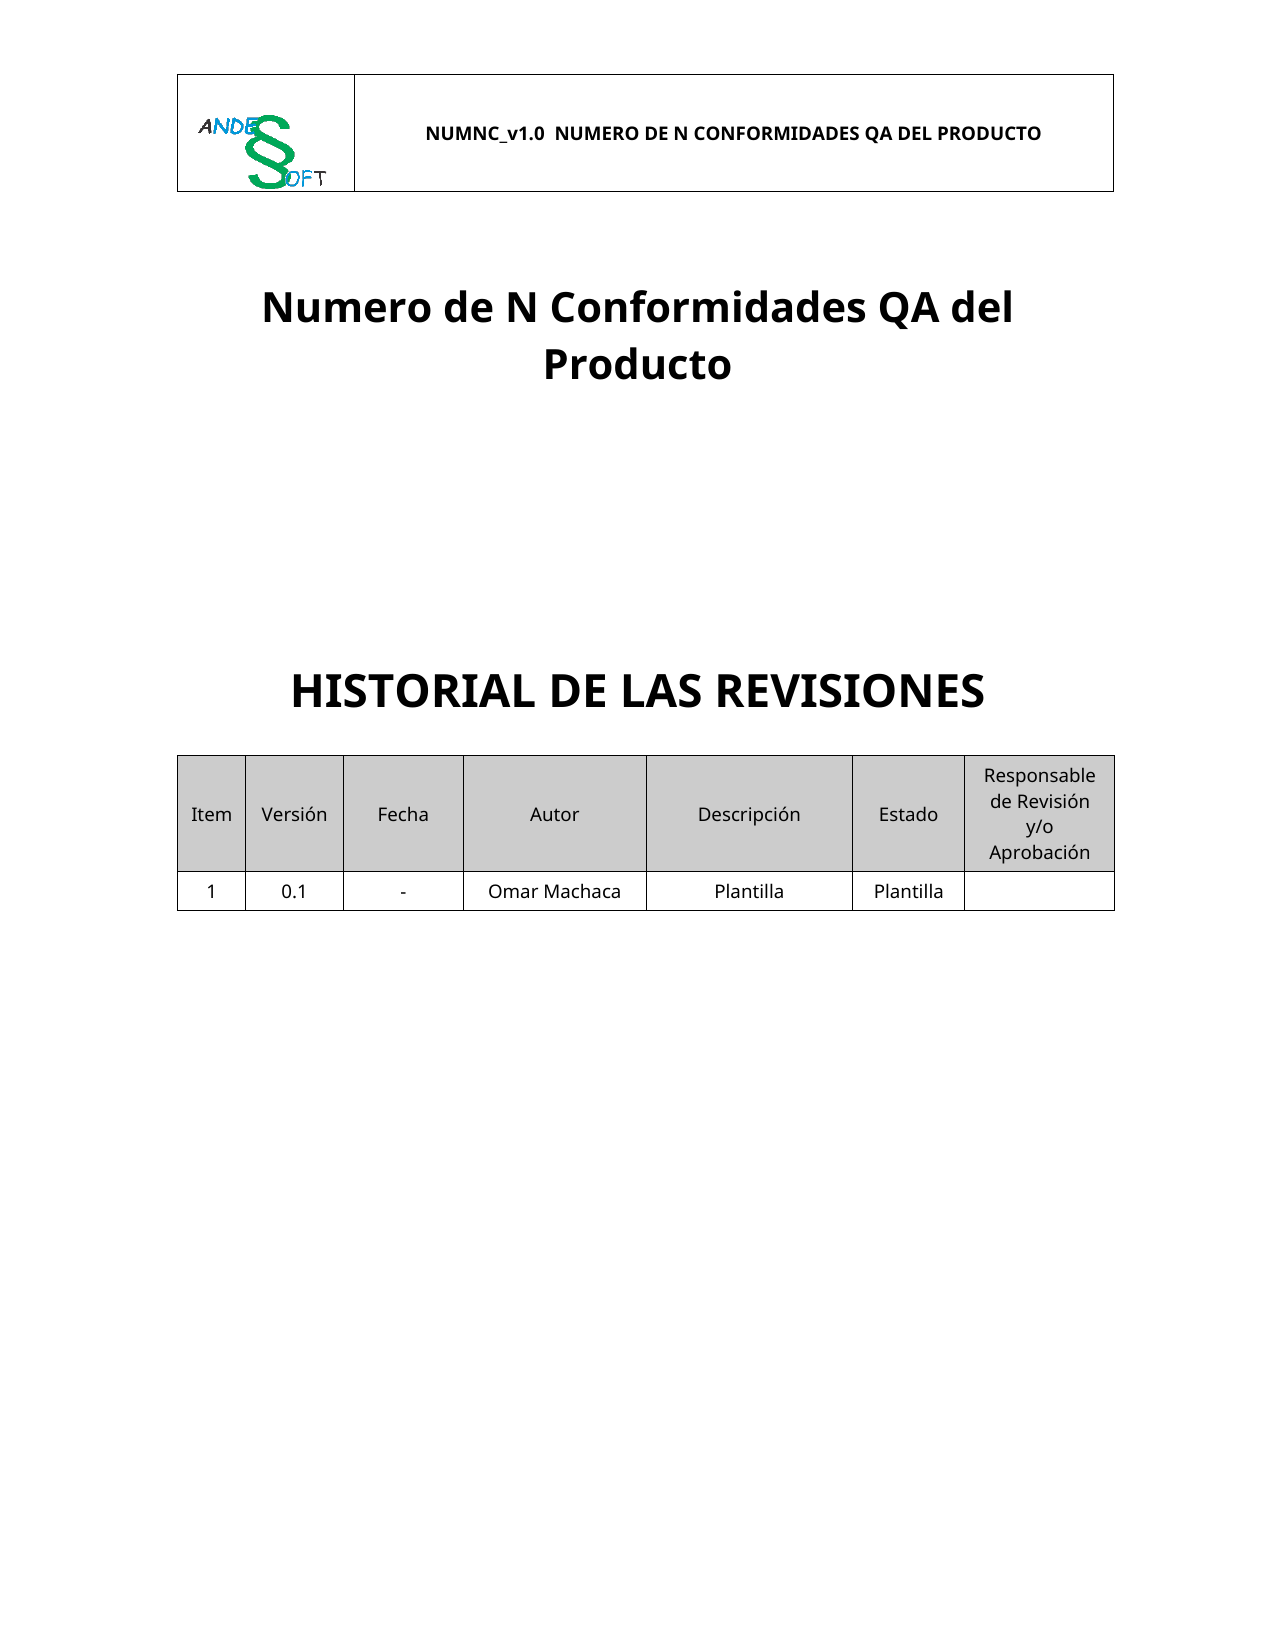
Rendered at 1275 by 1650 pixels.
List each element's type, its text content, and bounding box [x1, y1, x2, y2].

table_header Fecha [344, 756, 463, 871]
table_cell Plantilla [853, 872, 964, 910]
table_cell - [344, 872, 463, 910]
text HISTORIAL DE LAS REVISIONES [177, 659, 1098, 721]
table_header Responsable de Revisión y/o Aprobación [965, 756, 1114, 871]
table_cell Plantilla [647, 872, 852, 910]
table_cell 0.1 [246, 872, 343, 910]
picture [198, 115, 327, 189]
table_cell [965, 872, 1114, 910]
table_header Versión [246, 756, 343, 871]
table_header Descripción [647, 756, 852, 871]
text Numero de N Conformidades QA del Producto [177, 278, 1098, 392]
table_cell 1 [178, 872, 245, 910]
table_header Item [178, 756, 245, 871]
table_cell Omar Machaca [464, 872, 646, 910]
table_header Autor [464, 756, 646, 871]
table_header Estado [853, 756, 964, 871]
